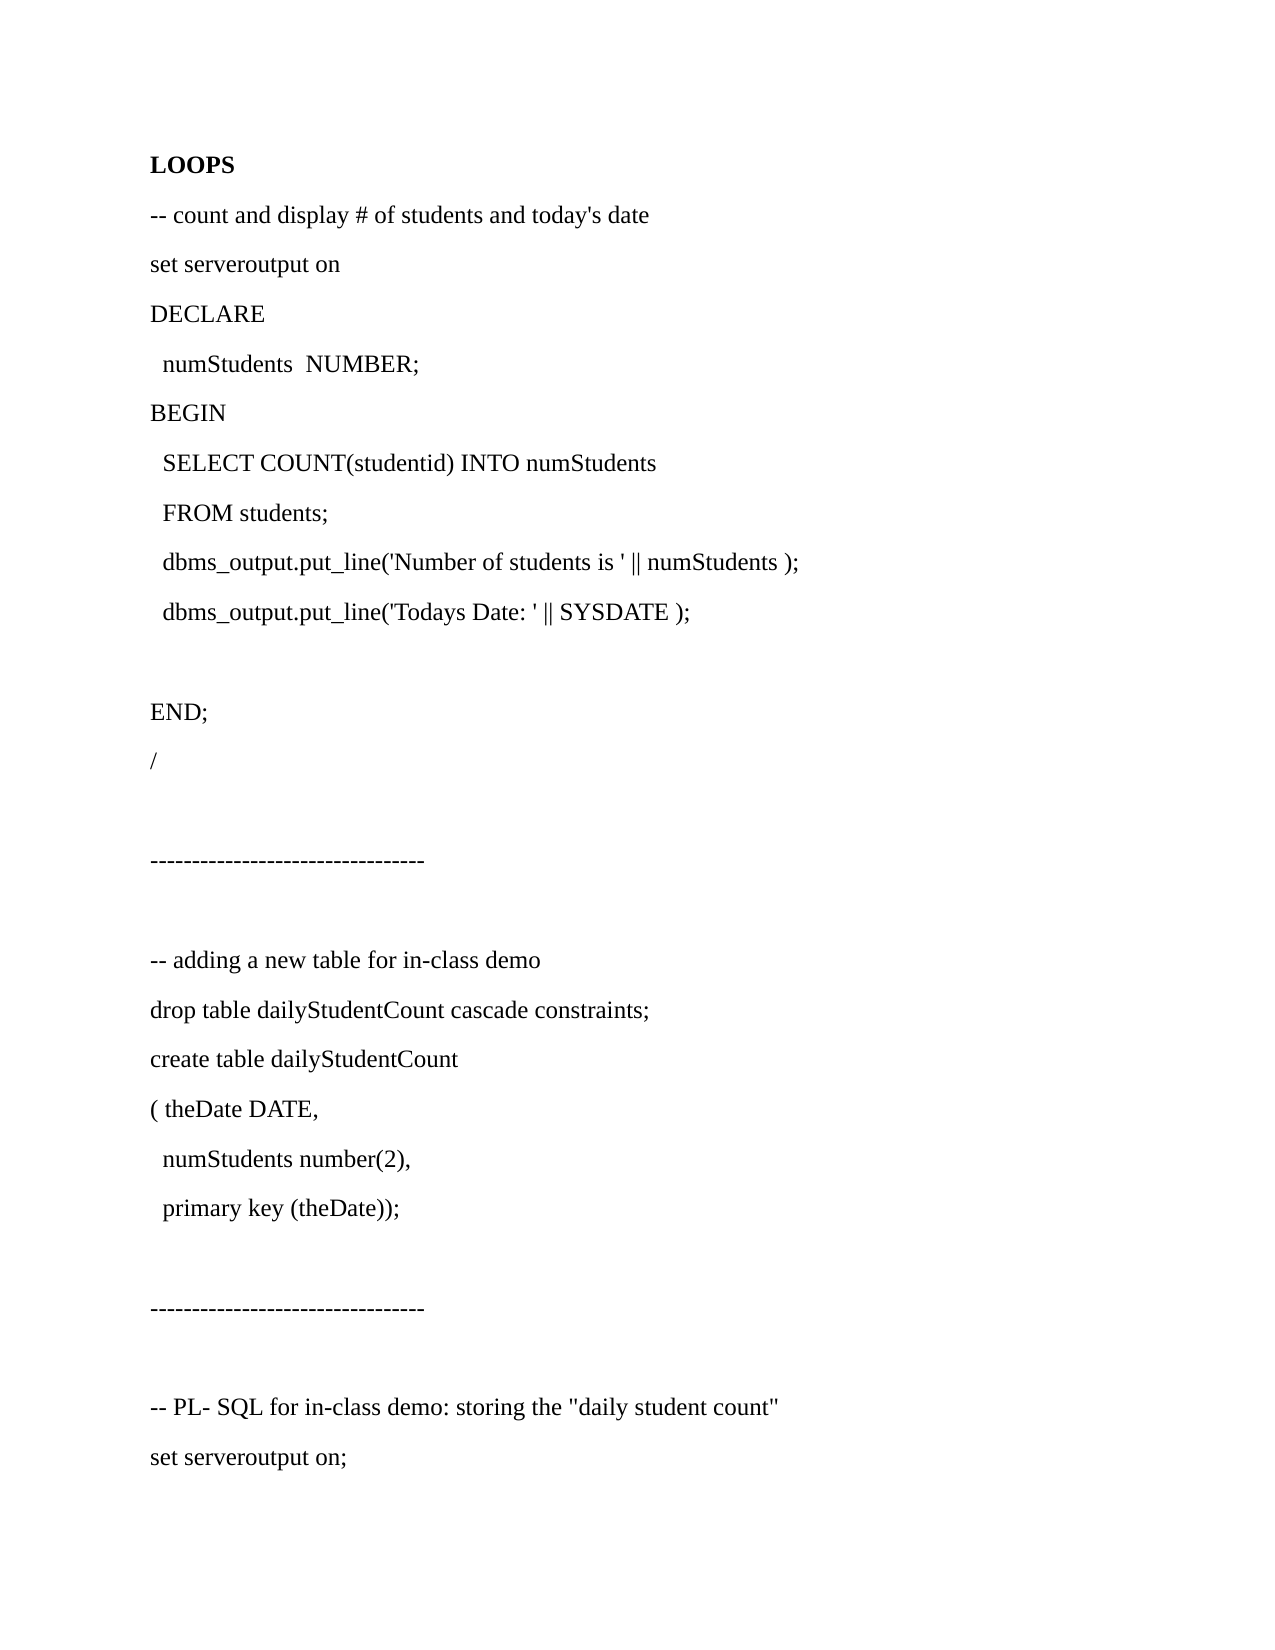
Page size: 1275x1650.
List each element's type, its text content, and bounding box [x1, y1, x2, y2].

text dbms_output.put_line('Number of students is ' || numStudents ); [150, 547, 1125, 576]
text SELECT COUNT(studentid) INTO numStudents [150, 448, 1125, 477]
text -- adding a new table for in-class demo [150, 945, 1125, 974]
text --------------------------------- [150, 1293, 1125, 1322]
text set serveroutput on; [150, 1442, 1125, 1471]
text FROM students; [150, 498, 1125, 527]
text drop table dailyStudentCount cascade constraints; [150, 995, 1125, 1023]
text END; [150, 697, 1125, 725]
text BEGIN [150, 398, 1125, 427]
text -- PL- SQL for in-class demo: storing the "daily student count" [150, 1392, 1125, 1421]
text numStudents number(2), [150, 1144, 1125, 1172]
text primary key (theDate)); [150, 1193, 1125, 1222]
text numStudents NUMBER; [150, 349, 1125, 377]
text ( theDate DATE, [150, 1094, 1125, 1123]
text -- count and display # of students and today's date [150, 200, 1125, 228]
text DECLARE [150, 299, 1125, 328]
text set serveroutput on [150, 249, 1125, 278]
text dbms_output.put_line('Todays Date: ' || SYSDATE ); [150, 597, 1125, 626]
text / [150, 746, 1125, 775]
text create table dailyStudentCount [150, 1044, 1125, 1073]
text --------------------------------- [150, 846, 1125, 874]
text LOOPS [150, 150, 1125, 179]
